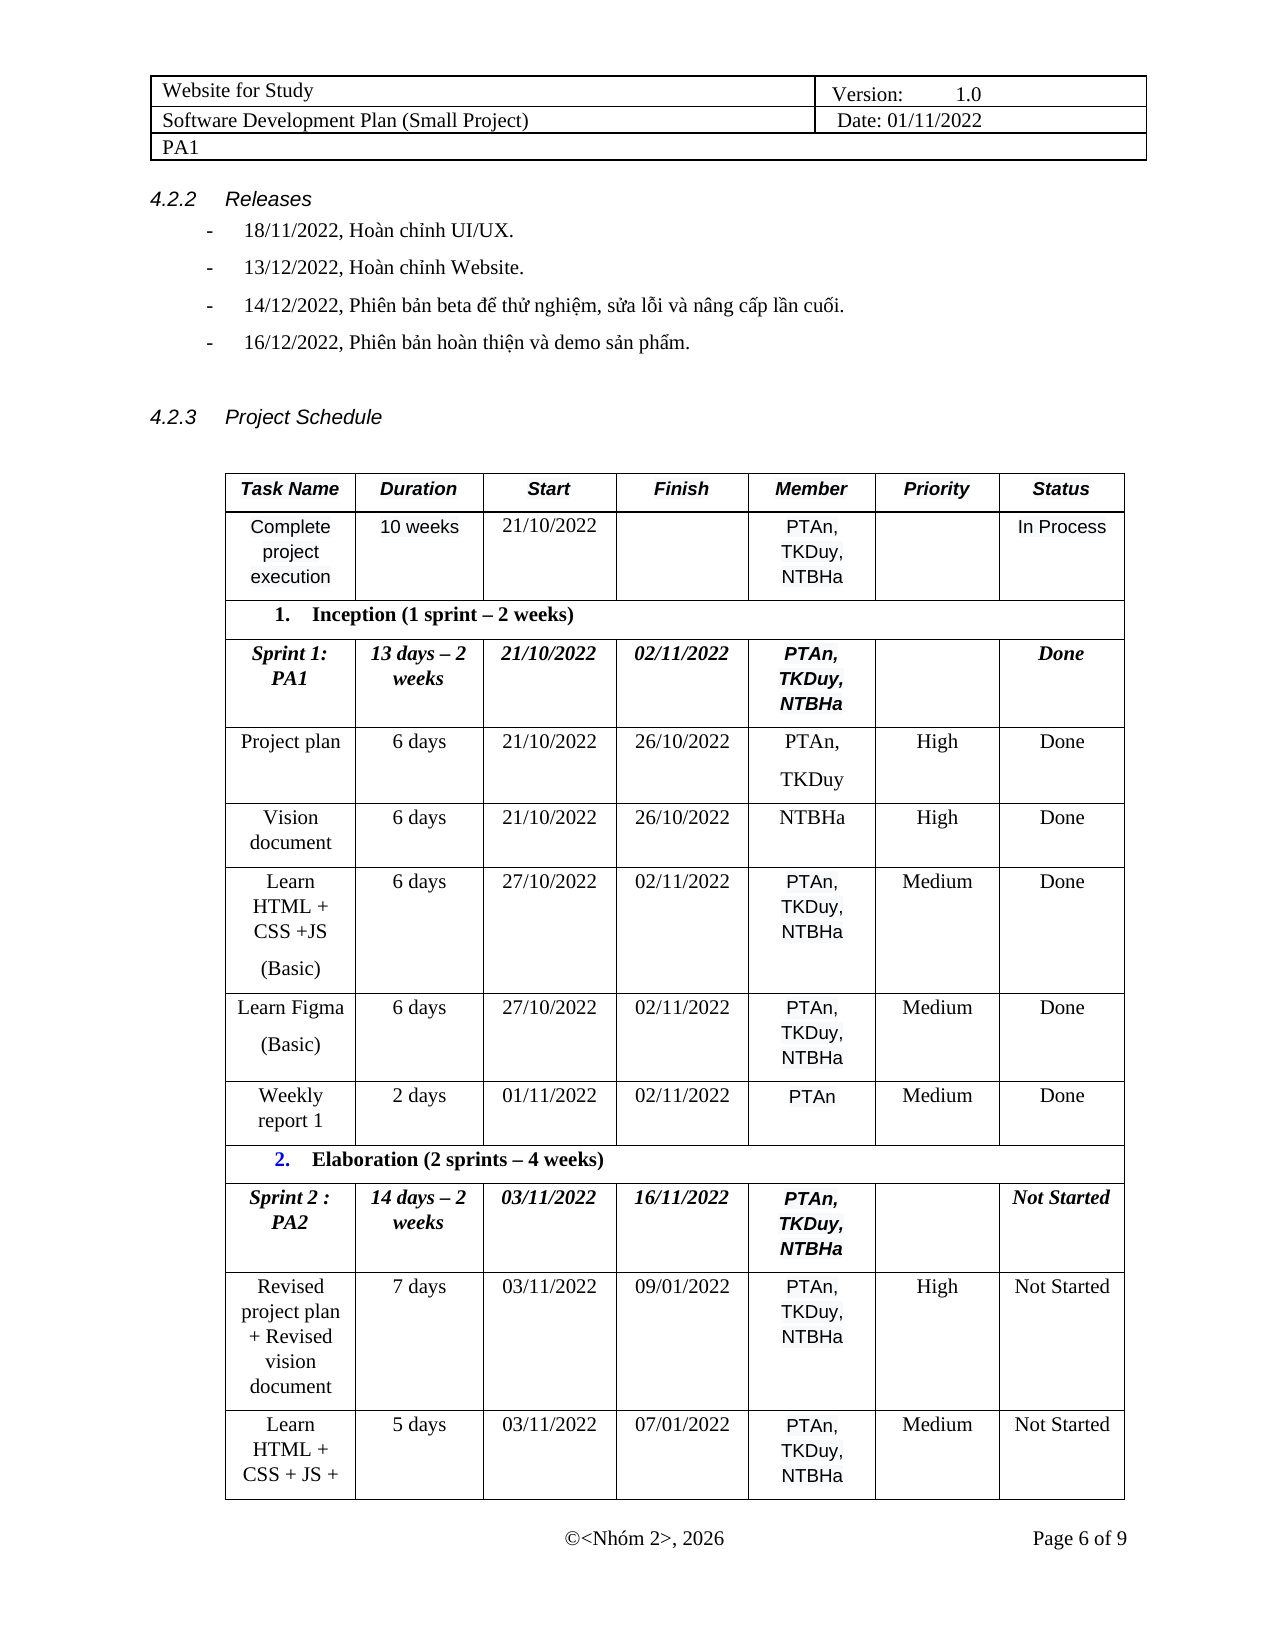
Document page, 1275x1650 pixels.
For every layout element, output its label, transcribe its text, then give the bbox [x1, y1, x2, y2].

table_cell 13 days – 2 weeks [356, 640, 483, 727]
table_cell 6 days [356, 804, 483, 867]
table_cell Inception (1 sprint – 2 weeks) [226, 601, 1124, 638]
table_cell Done [1000, 640, 1124, 727]
table_header Member [749, 474, 875, 511]
table_cell 02/11/2022 [617, 1082, 748, 1145]
table_header Status [1000, 474, 1124, 511]
table_cell 16/11/2022 [617, 1184, 748, 1272]
table_cell Medium [876, 868, 999, 993]
table_cell Done [1000, 804, 1124, 867]
table_cell 03/11/2022 [484, 1273, 616, 1410]
table_cell Learn HTML + CSS +JS (Basic) [226, 868, 355, 993]
table_cell High [876, 728, 999, 803]
table_cell NTBHa [749, 804, 875, 867]
table_cell Medium [876, 1411, 999, 1499]
table_header Start [484, 474, 616, 511]
table_cell PTAn [749, 1082, 875, 1145]
table_cell Done [1000, 868, 1124, 993]
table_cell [226, 1411, 355, 1499]
table_cell 6 days [356, 868, 483, 993]
table_cell 02/11/2022 [617, 640, 748, 727]
table_cell Sprint 2 : PA2 [226, 1184, 355, 1272]
table_cell High [876, 804, 999, 867]
table_cell 21/10/2022 [484, 804, 616, 867]
table_cell 10 weeks [356, 513, 483, 600]
table_cell Vision document [226, 804, 355, 867]
table_cell 03/11/2022 [484, 1184, 616, 1272]
table_cell 21/10/2022 [484, 513, 616, 600]
table_cell PTAn, TKDuy, NTBHa [749, 1273, 875, 1410]
table_cell 27/10/2022 [484, 994, 616, 1081]
table_cell Not Started [1000, 1273, 1124, 1410]
table_cell PTAn, TKDuy, NTBHa [749, 1184, 875, 1272]
table_cell Weekly report 1 [226, 1082, 355, 1145]
table_cell Learn Figma (Basic) [226, 994, 355, 1081]
table_cell Not Started [1000, 1184, 1124, 1272]
table_cell Elaboration (2 sprints – 4 weeks) [226, 1146, 1124, 1183]
table_cell [876, 640, 999, 727]
table_header Priority [876, 474, 999, 511]
table_cell 14 days – 2 weeks [356, 1184, 483, 1272]
table_cell 01/11/2022 [484, 1082, 616, 1145]
table_cell Not Started [1000, 1411, 1124, 1499]
table_cell Medium [876, 994, 999, 1081]
table_header Finish [617, 474, 748, 511]
table_cell 02/11/2022 [617, 868, 748, 993]
table_cell Complete project execution [226, 513, 355, 600]
subtitle Project Schedule [150, 404, 1125, 429]
table_cell 27/10/2022 [484, 868, 616, 993]
table_cell Project plan [226, 728, 355, 803]
table_cell Done [1000, 1082, 1124, 1145]
table_cell High [876, 1273, 999, 1410]
table_cell 6 days [356, 994, 483, 1081]
table_cell 09/01/2022 [617, 1273, 748, 1410]
table_cell PTAn, TKDuy, NTBHa [749, 1411, 875, 1499]
table_cell [876, 513, 999, 600]
table_cell 26/10/2022 [617, 804, 748, 867]
table_cell 02/11/2022 [617, 994, 748, 1081]
subtitle Releases [150, 185, 1125, 210]
list 16/12/2022, Phiên bản hoàn thiện và demo sản phẩm. [206, 329, 1125, 354]
table_cell [617, 513, 748, 600]
table_cell 7 days [356, 1273, 483, 1410]
table_cell 07/01/2022 [617, 1411, 748, 1499]
table_header Task Name [226, 474, 355, 511]
table_header Duration [356, 474, 483, 511]
list 13/12/2022, Hoàn chỉnh Website. [206, 254, 1125, 279]
table_cell PTAn, TKDuy, NTBHa [749, 994, 875, 1081]
table_cell Done [1000, 728, 1124, 803]
table_cell 21/10/2022 [484, 640, 616, 727]
table_cell 21/10/2022 [484, 728, 616, 803]
list 18/11/2022, Hoàn chỉnh UI/UX. [206, 217, 1125, 242]
table_cell Done [1000, 994, 1124, 1081]
table_cell 2 days [356, 1082, 483, 1145]
table_cell 6 days [356, 728, 483, 803]
table_cell PTAn, TKDuy [749, 728, 875, 803]
table_cell Revised project plan + Revised vision document [226, 1273, 355, 1410]
table_cell In Process [1000, 513, 1124, 600]
table_cell PTAn, TKDuy, NTBHa [749, 513, 875, 600]
table_cell PTAn, TKDuy, NTBHa [749, 868, 875, 993]
table_cell [876, 1184, 999, 1272]
table_cell Sprint 1: PA1 [226, 640, 355, 727]
list 14/12/2022, Phiên bản beta để thử nghiệm, sửa lỗi và nâng cấp lần cuối. [206, 292, 1125, 317]
table_cell 5 days [356, 1411, 483, 1499]
table_cell 26/10/2022 [617, 728, 748, 803]
table_cell 03/11/2022 [484, 1411, 616, 1499]
table_cell PTAn, TKDuy, NTBHa [749, 640, 875, 727]
table_cell Medium [876, 1082, 999, 1145]
